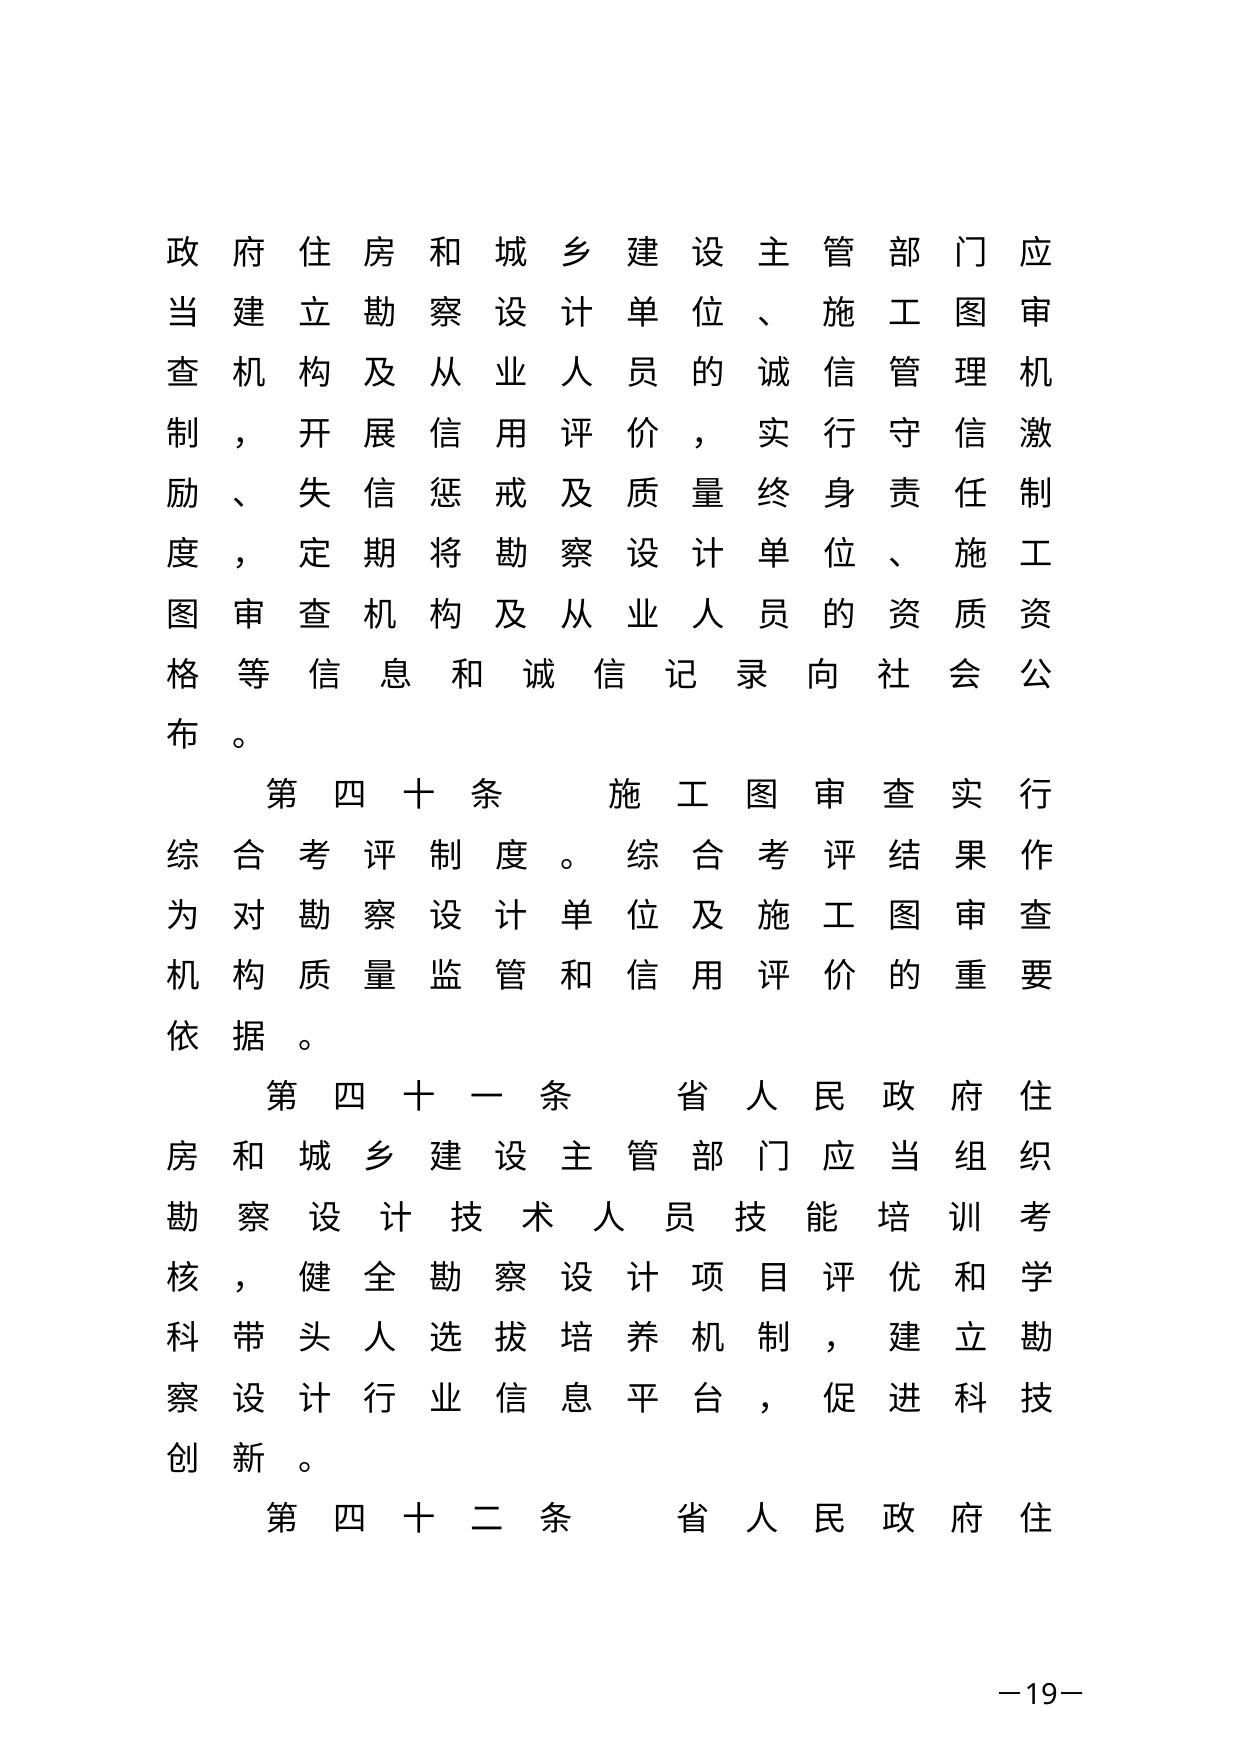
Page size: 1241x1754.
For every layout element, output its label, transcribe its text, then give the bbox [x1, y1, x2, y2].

text 第四十一条 省人民政府住房和城乡建设主管部门应当组织勘察设计技术人员技能培训考核，健全勘察设计项目评优和学科带头人选拔培养机制，建立勘察设计行业信息平台，促进科技创新。 [167, 1064, 1085, 1486]
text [167, 1486, 1085, 1546]
text 第四十条 施工图审查实行综合考评制度。综合考评结果作为对勘察设计单位及施工图审查机构质量监管和信用评价的重要依据。 [167, 762, 1085, 1064]
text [167, 219, 1085, 762]
